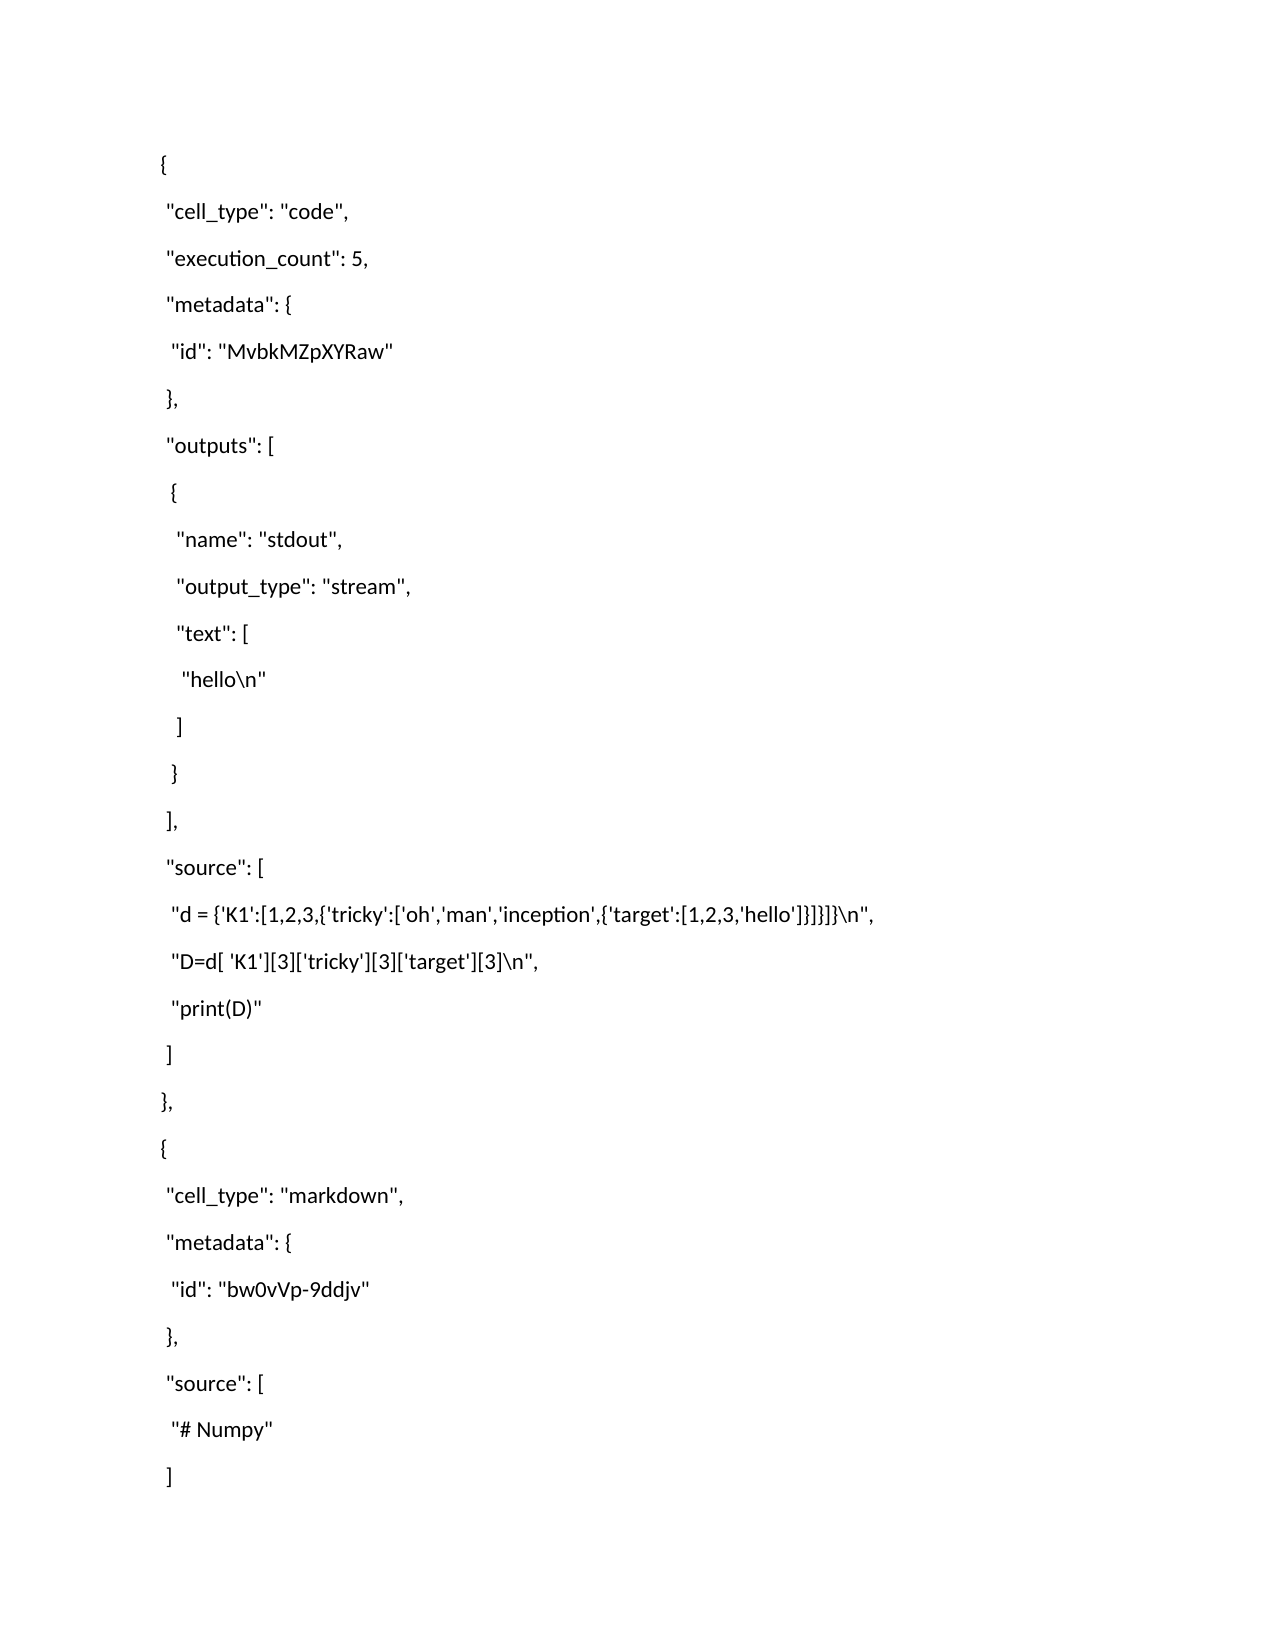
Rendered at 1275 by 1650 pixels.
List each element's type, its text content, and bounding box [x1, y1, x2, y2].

text ] [150, 712, 1125, 741]
text "hello\n" [150, 666, 1125, 694]
text "print(D)" [150, 994, 1125, 1022]
text ], [150, 806, 1125, 834]
text { [150, 1134, 1125, 1162]
text } [150, 759, 1125, 787]
text }, [150, 1087, 1125, 1116]
text "text": [ [150, 619, 1125, 647]
text "outputs": [ [150, 431, 1125, 459]
text "id": "bw0vVp-9ddjv" [150, 1275, 1125, 1303]
text "id": "MvbkMZpXYRaw" [150, 337, 1125, 366]
text "execution_count": 5, [150, 244, 1125, 272]
text "name": "stdout", [150, 525, 1125, 553]
text { [150, 478, 1125, 506]
text { [150, 150, 1125, 178]
text }, [150, 1322, 1125, 1350]
text "source": [ [150, 853, 1125, 881]
text "# Numpy" [150, 1416, 1125, 1444]
text "metadata": { [150, 291, 1125, 319]
text "metadata": { [150, 1228, 1125, 1256]
text }, [150, 384, 1125, 412]
text "cell_type": "markdown", [150, 1181, 1125, 1209]
text "cell_type": "code", [150, 197, 1125, 225]
text "source": [ [150, 1369, 1125, 1397]
text "d = {'K1':[1,2,3,{'tricky':['oh','man','inception',{'target':[1,2,3,'hello']}]}]}\n", [150, 900, 1125, 928]
text "output_type": "stream", [150, 572, 1125, 600]
text ] [150, 1462, 1125, 1491]
text "D=d[ 'K1'][3]['tricky'][3]['target'][3]\n", [150, 947, 1125, 975]
text ] [150, 1041, 1125, 1069]
